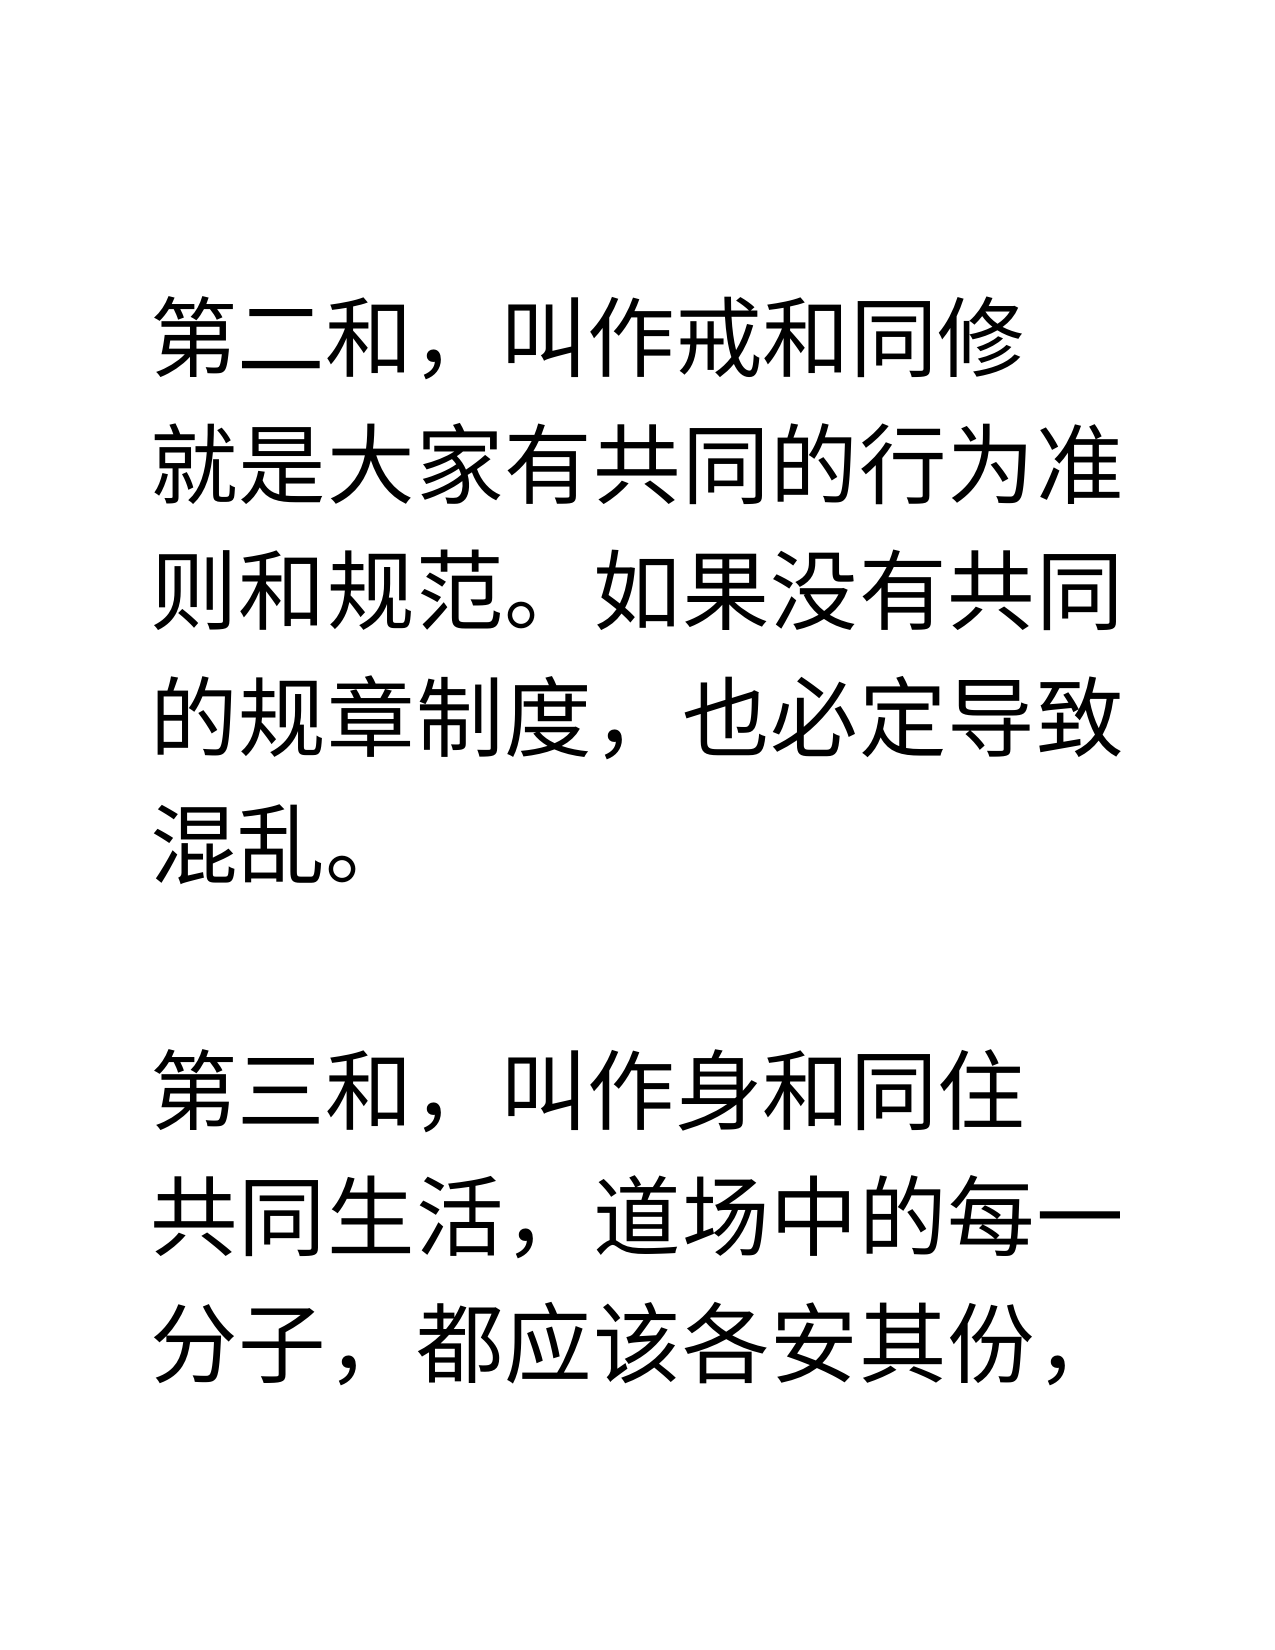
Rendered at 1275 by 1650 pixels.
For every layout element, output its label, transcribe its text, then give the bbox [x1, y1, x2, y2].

text 第二和，叫作戒和同修 [150, 269, 1125, 396]
text 第三和，叫作身和同住 [150, 1022, 1125, 1148]
text 就是大家有共同的行为准则和规范。如果没有共同的规章制度，也必定导致混乱。 [150, 396, 1125, 902]
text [150, 1148, 1125, 1402]
